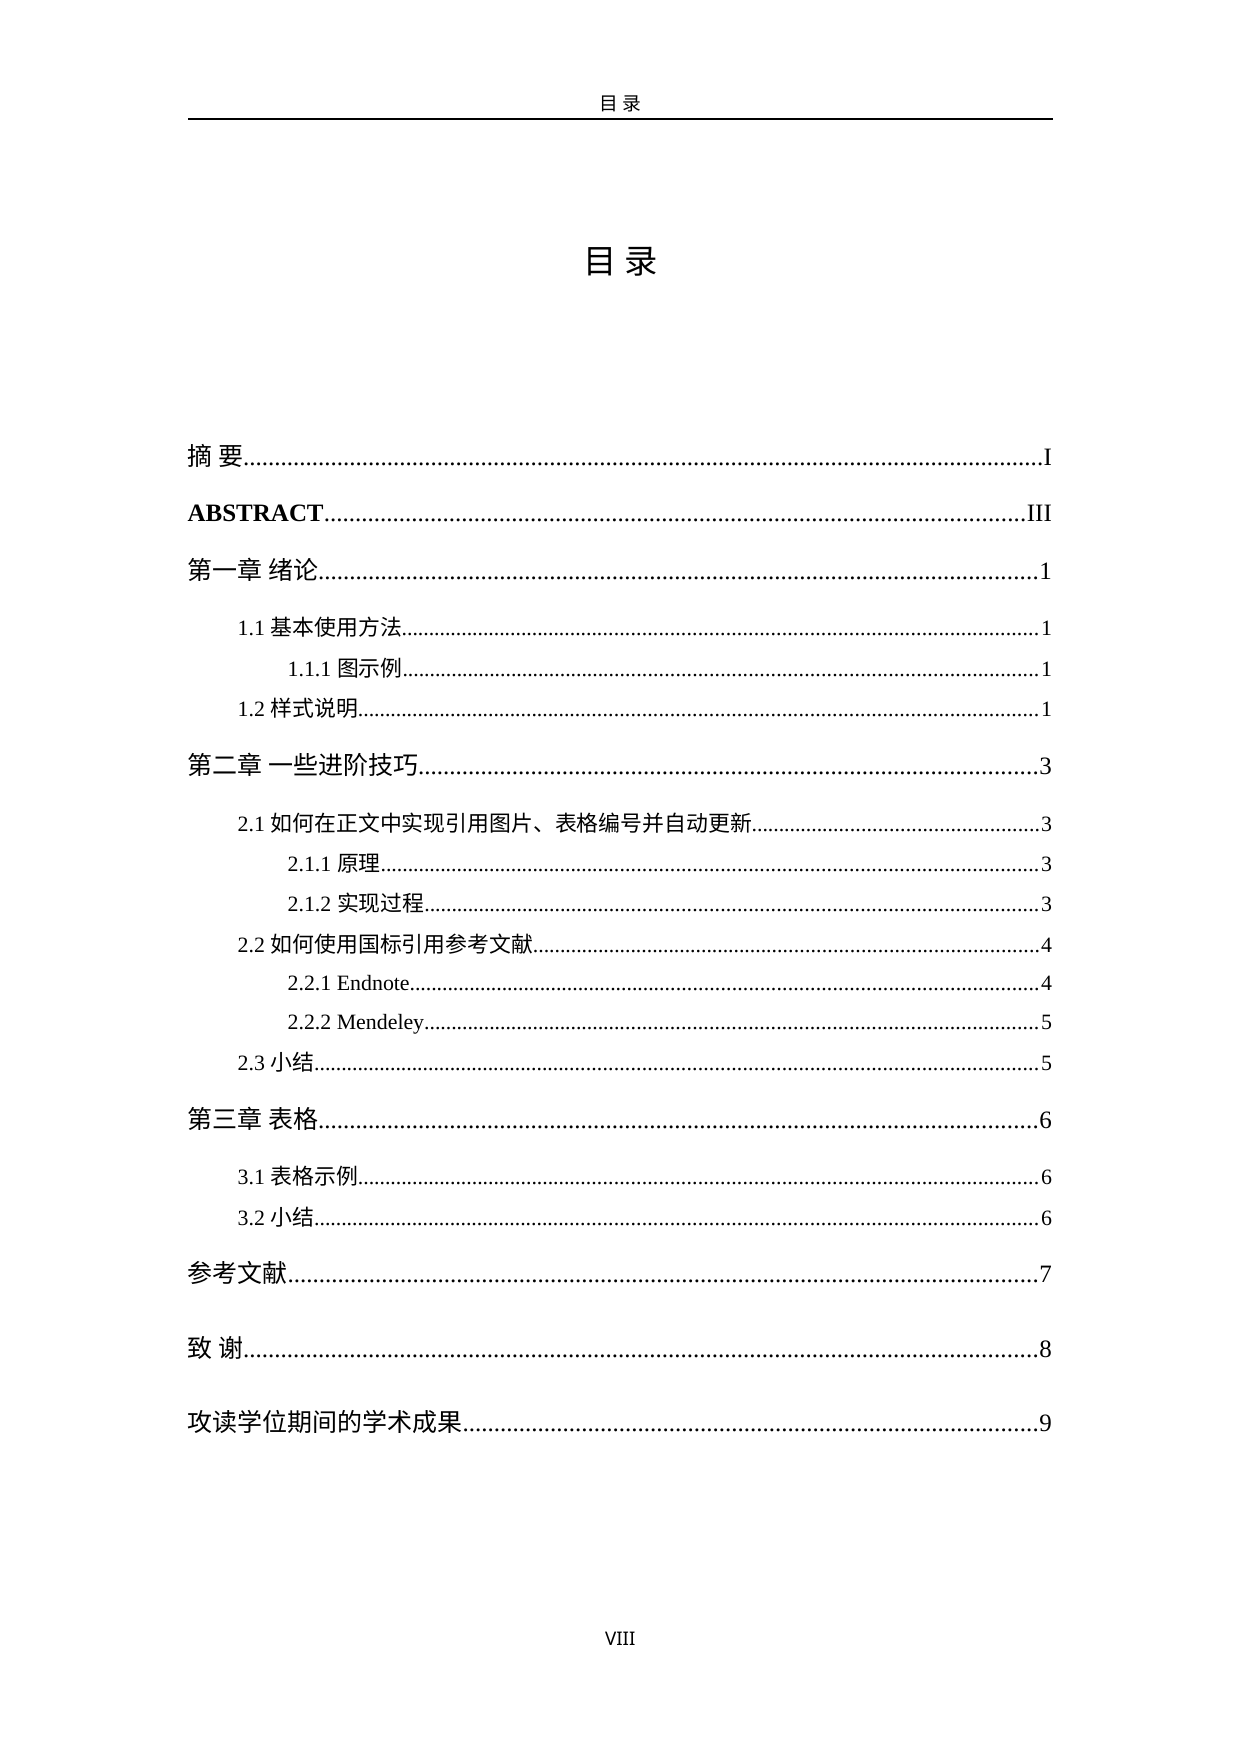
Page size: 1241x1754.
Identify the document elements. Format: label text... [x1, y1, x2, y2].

text 2.2 如何使用国标引用参考文献 4 [237, 926, 1053, 959]
text 2.1.1 原理 3 [287, 846, 1053, 878]
text 第一章 绪论 1 [187, 536, 1053, 601]
text 2.2.1 Endnote 4 [287, 967, 1053, 999]
text 参考文献 7 [187, 1239, 1053, 1304]
text ABSTRACT III [187, 496, 1053, 528]
text 2.2.2 Mendeley 5 [287, 1006, 1053, 1038]
text 3.1 表格示例 6 [237, 1159, 1053, 1191]
text 目 录 [187, 227, 1053, 292]
text 1.1.1 图示例 1 [287, 650, 1053, 683]
text 3.2 小结 6 [237, 1199, 1053, 1232]
text 1.1 基本使用方法 1 [237, 610, 1053, 642]
text 2.1 如何在正文中实现引用图片、表格编号并自动更新 3 [237, 805, 1053, 838]
text 摘 要 I [187, 422, 1053, 487]
text 致 谢 8 [187, 1314, 1053, 1379]
text 攻读学位期间的学术成果 9 [187, 1388, 1053, 1453]
text 1.2 样式说明 1 [237, 691, 1053, 723]
text 2.1.2 实现过程 3 [287, 886, 1053, 918]
text 第二章 一些进阶技巧 3 [187, 731, 1053, 796]
text 2.3 小结 5 [237, 1044, 1053, 1077]
text 第三章 表格 6 [187, 1085, 1053, 1150]
